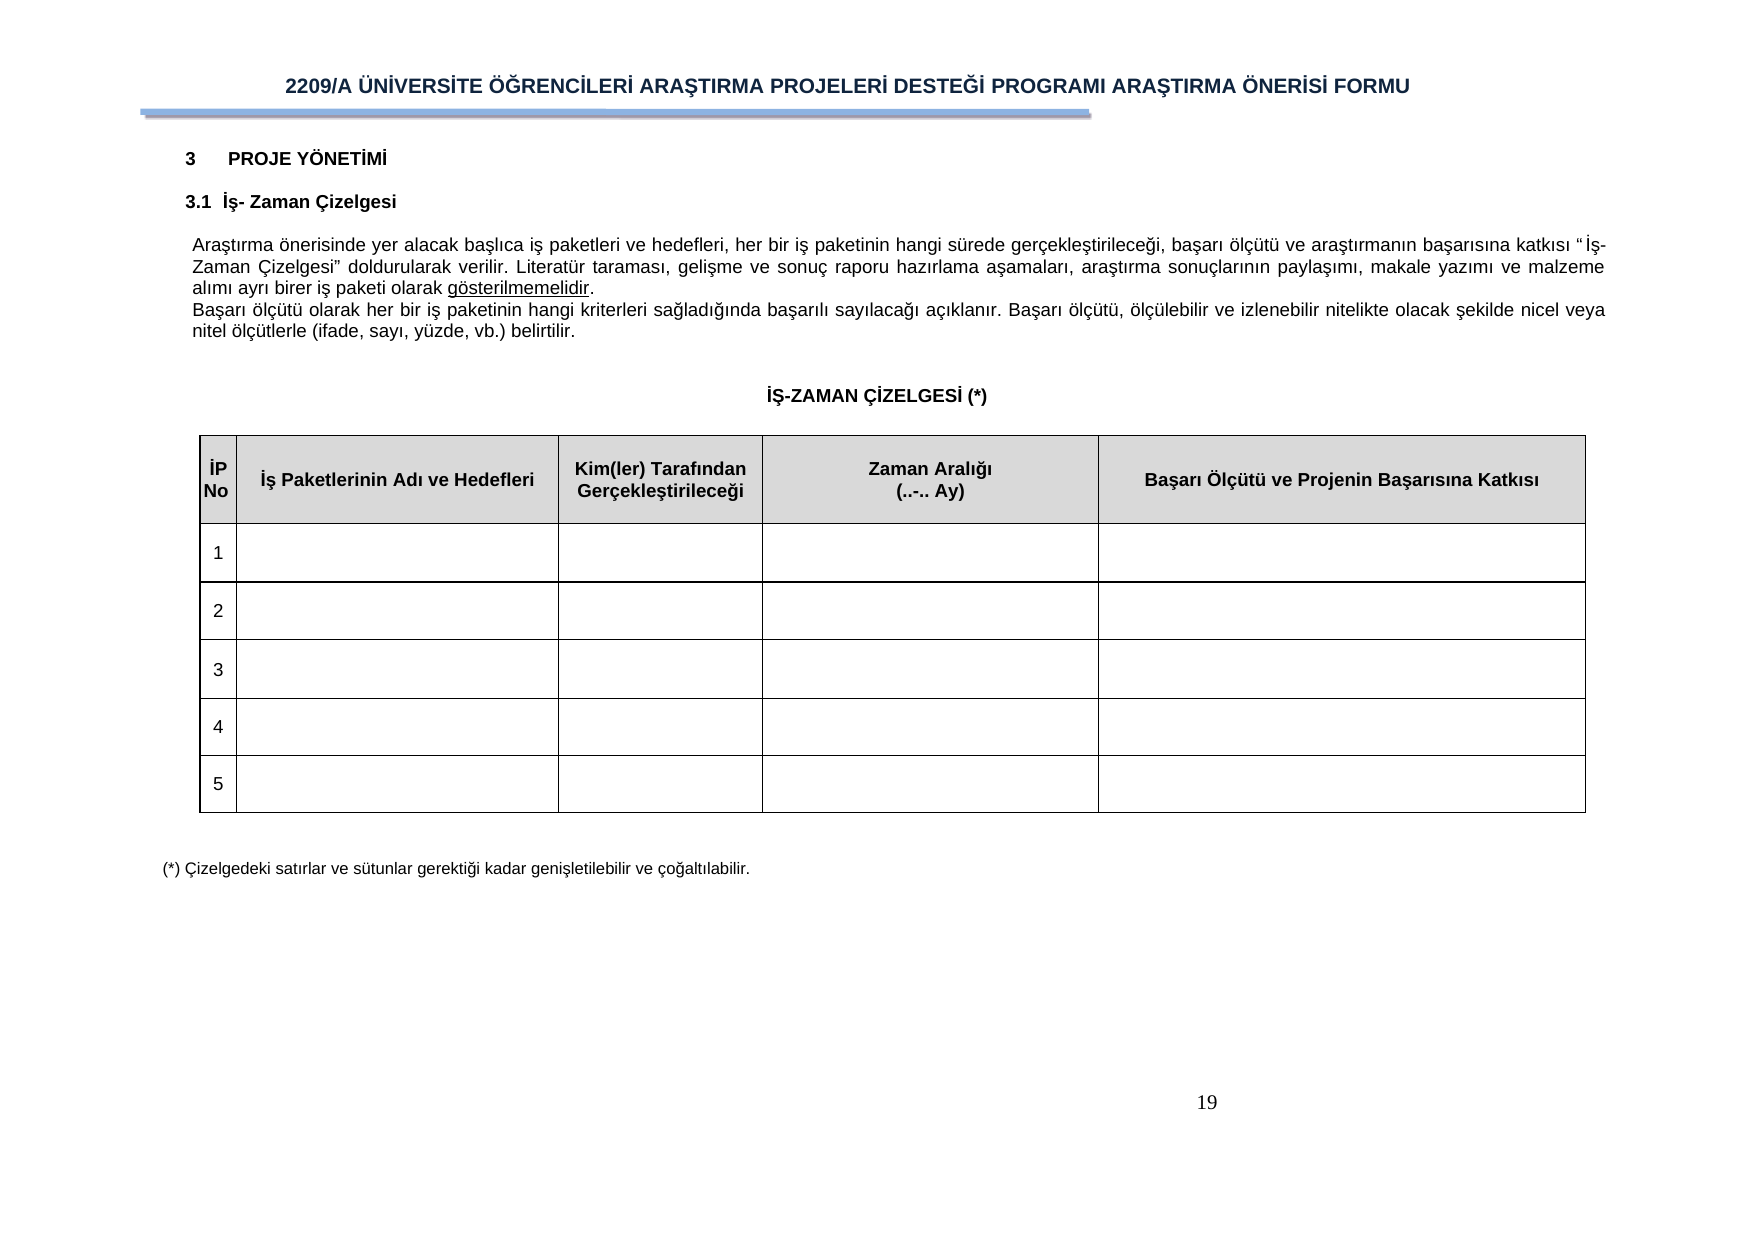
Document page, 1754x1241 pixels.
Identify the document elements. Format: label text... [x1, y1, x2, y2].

table_header İş Paketlerinin Adı ve Hedefleri [237, 436, 558, 523]
table_header Kim(ler) Tarafından Gerçekleştirileceği [559, 436, 762, 523]
table_cell [237, 640, 558, 698]
text İŞ-ZAMAN ÇİZELGESİ (*) [148, 385, 1606, 406]
table_header Zaman Aralığı (..-.. Ay) [763, 436, 1098, 523]
table_cell [559, 583, 762, 639]
table_cell 5 [201, 756, 236, 812]
table_cell [559, 699, 762, 755]
table_cell 1 [201, 524, 236, 581]
table_header Başarı Ölçütü ve Projenin Başarısına Katkısı [1099, 436, 1585, 523]
list İş- Zaman Çizelgesi [185, 191, 1606, 212]
table_cell [763, 640, 1098, 698]
table_cell [763, 583, 1098, 639]
table_cell [237, 524, 558, 581]
table_cell [237, 756, 558, 812]
text Başarı ölçütü olarak her bir iş paketinin hangi kriterleri sağladığında başarılı sayılacağı açıklanır. Başarı ölçütü, ölçülebilir ve izlenebilir nitelikte olacak şekilde nicel veya nitel ölçütlerle (ifade, sayı, yüzde, vb.) belirtilir. [192, 299, 1606, 342]
table_cell [559, 756, 762, 812]
table_cell [763, 756, 1098, 812]
table_cell [763, 524, 1098, 581]
table_cell 2 [201, 583, 236, 639]
table_cell [237, 699, 558, 755]
table_cell [237, 583, 558, 639]
table_cell [559, 524, 762, 581]
text Araştırma önerisinde yer alacak başlıca iş paketleri ve hedefleri, her bir iş paketinin hangi sürede gerçekleştirileceği, başarı ölçütü ve araştırmanın başarısına katkısı “İş-Zaman Çizelgesi” doldurularak verilir. Literatür taraması, gelişme ve sonuç raporu hazırlama aşamaları, araştırma sonuçlarının paylaşımı, makale yazımı ve malzeme alımı ayrı birer iş paketi olarak gösterilmemelidir. [192, 234, 1606, 299]
table_cell [1099, 756, 1585, 812]
table_cell [559, 640, 762, 698]
table_cell [1099, 583, 1585, 639]
table_cell 3 [201, 640, 236, 698]
table_cell [1099, 524, 1585, 581]
table_cell 4 [201, 699, 236, 755]
table_cell [1099, 699, 1585, 755]
list PROJE YÖNETİMİ [185, 148, 1606, 169]
table_header İP No [201, 436, 236, 523]
table_cell [1099, 640, 1585, 698]
text (*) Çizelgedeki satırlar ve sütunlar gerektiği kadar genişletilebilir ve çoğaltılabilir. [162, 859, 1606, 878]
table_cell [763, 699, 1098, 755]
